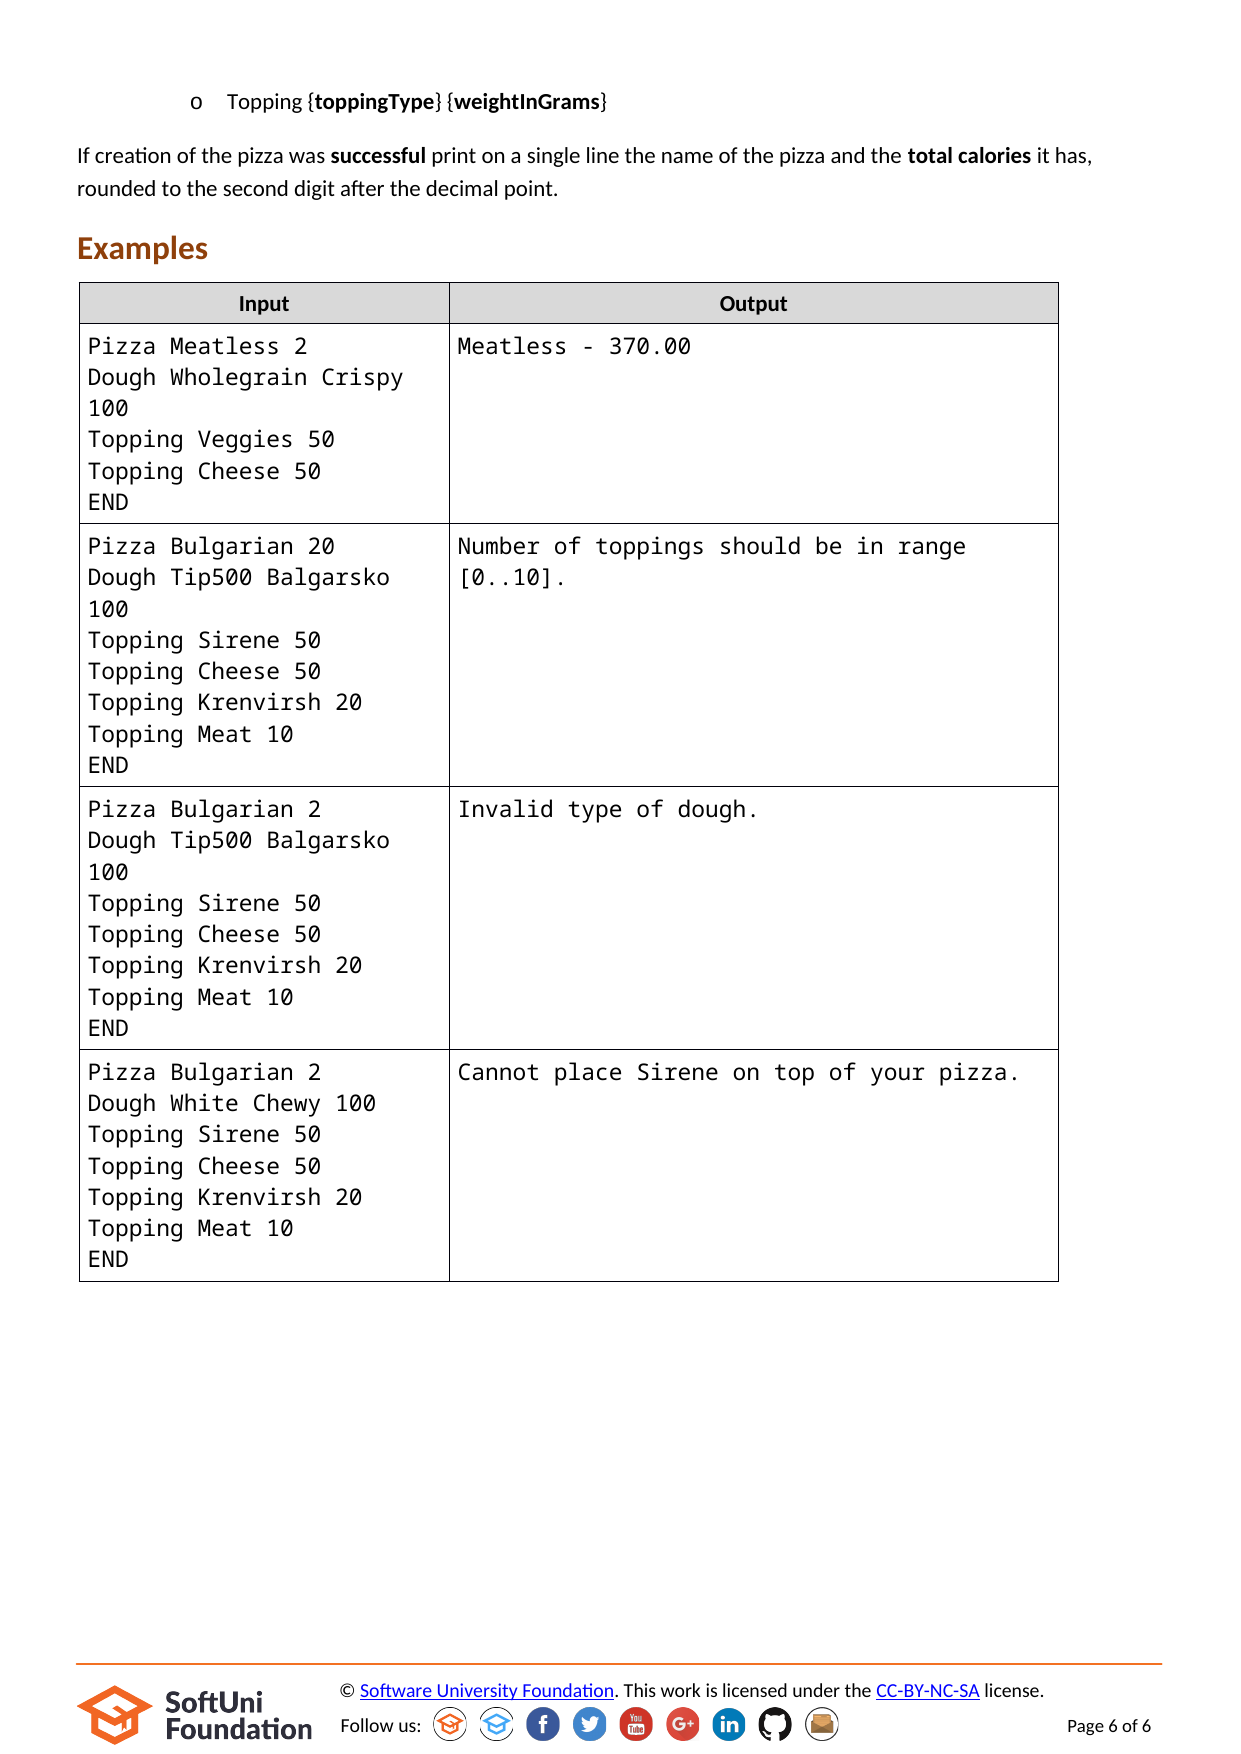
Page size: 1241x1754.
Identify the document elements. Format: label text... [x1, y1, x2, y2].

picture [433, 1707, 467, 1741]
picture [480, 1707, 513, 1741]
table_cell Cannot place Sirene on top of your pizza. [450, 1050, 1058, 1281]
subtitle Examples [77, 227, 1163, 267]
table_cell Invalid type of dough. [450, 787, 1058, 1049]
table_cell Meatless - 370.00 [450, 324, 1058, 523]
text If creation of the pizza was successful print on a single line the name of the pizza and the total calories it has, rounded to the second digit after the decimal point. [77, 141, 1163, 202]
picture [736, 1708, 746, 1718]
picture [619, 1707, 653, 1741]
table_cell Pizza Bulgarian 2 Dough Tip500 Balgarsko 100 Topping Sirene 50 Topping Cheese 50 Topping Krenvirsh 20 Topping Meat 10 END [80, 787, 449, 1049]
table_cell Pizza Bulgarian 2 Dough White Chewy 100 Topping Sirene 50 Topping Cheese 50 Topping Krenvirsh 20 Topping Meat 10 END [80, 1050, 449, 1281]
table_cell Number of toppings should be in range [0..10]. [450, 524, 1058, 786]
picture [712, 1708, 722, 1718]
table_cell Pizza Meatless 2 Dough Wholegrain Crispy 100 Topping Veggies 50 Topping Cheese 50 END [80, 324, 449, 523]
table_cell Pizza Bulgarian 20 Dough Tip500 Balgarsko 100 Topping Sirene 50 Topping Cheese 50 Topping Krenvirsh 20 Topping Meat 10 END [80, 524, 449, 786]
picture [526, 1707, 560, 1741]
picture [727, 1722, 738, 1732]
picture [758, 1707, 792, 1741]
picture [573, 1707, 607, 1741]
table_header Input [80, 283, 449, 323]
list Topping {toppingType} {weightInGrams} [189, 87, 1163, 116]
picture [805, 1707, 839, 1741]
picture [76, 1685, 312, 1745]
picture [712, 1731, 722, 1741]
table_header Output [450, 283, 1058, 323]
picture [736, 1731, 746, 1741]
picture [666, 1707, 700, 1741]
